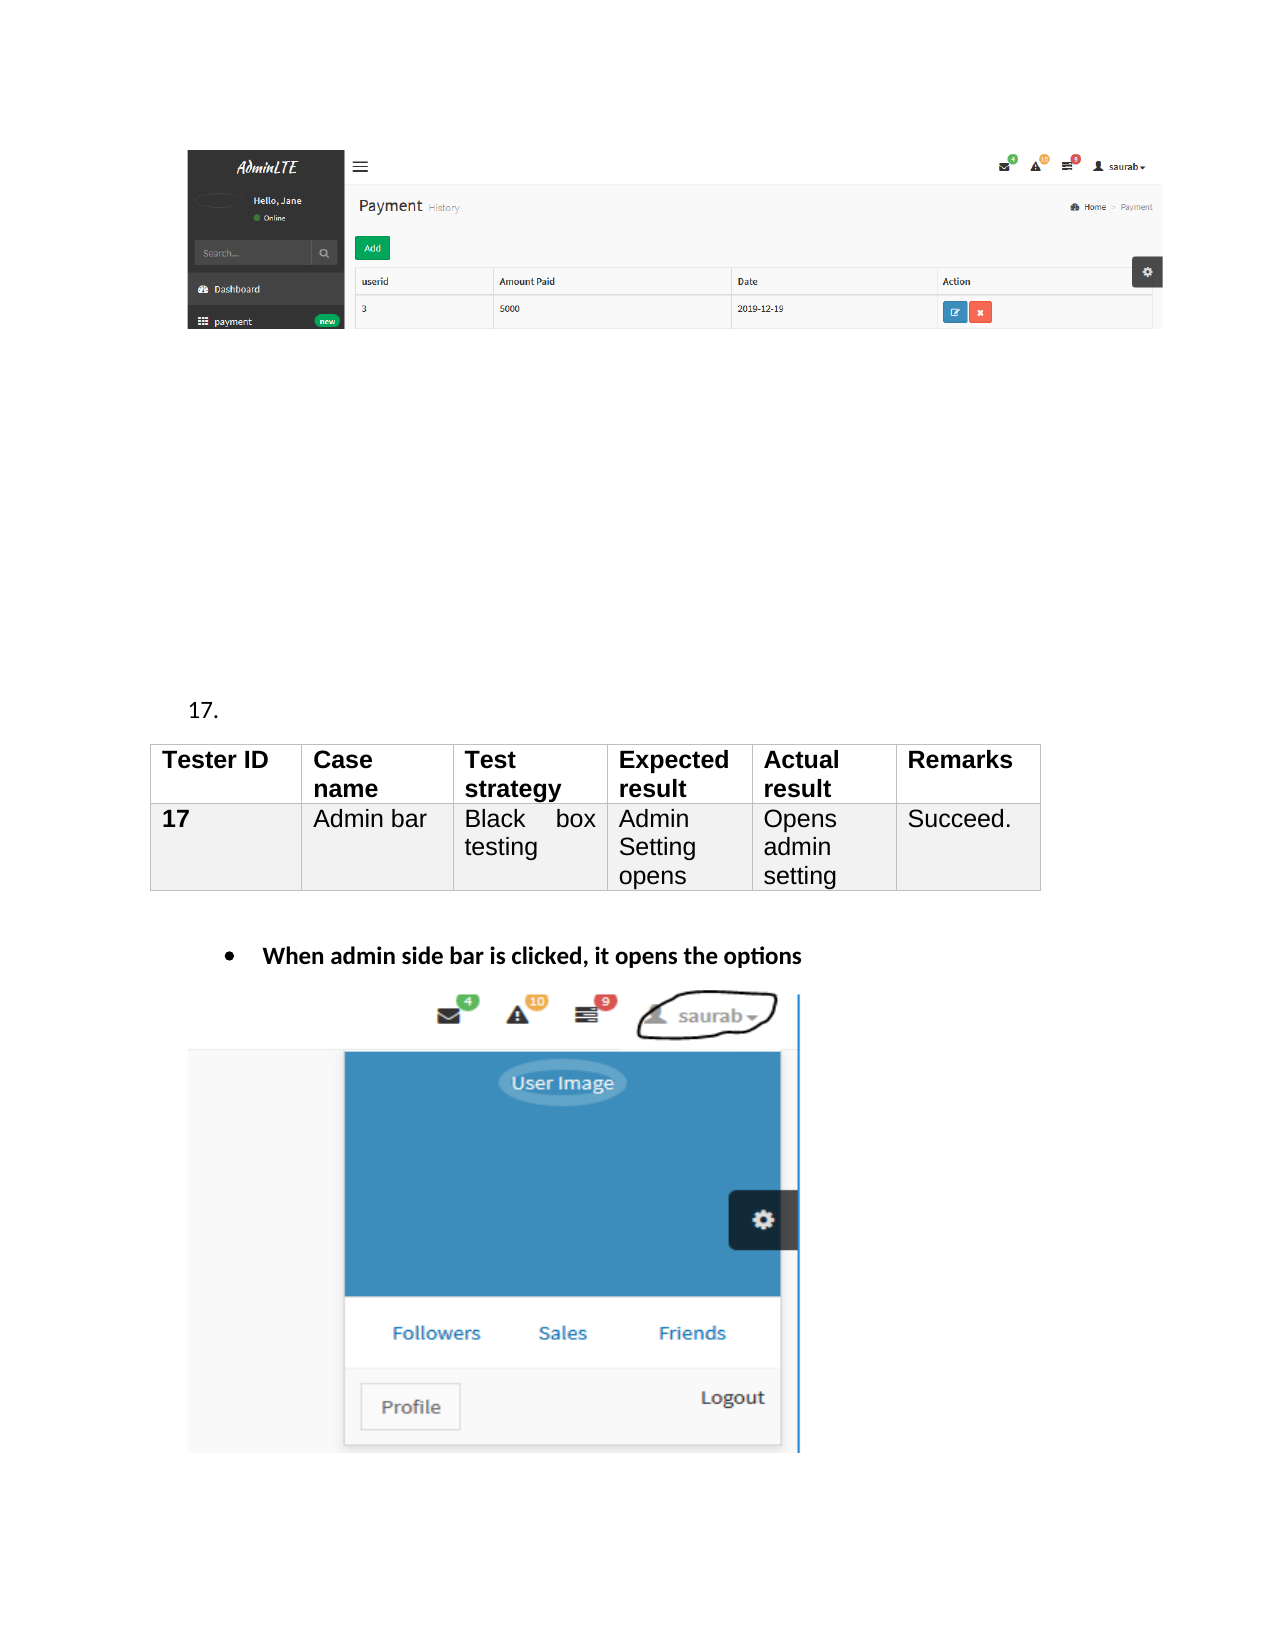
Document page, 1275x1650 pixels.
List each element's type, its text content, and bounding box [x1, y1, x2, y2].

table_cell 17 [151, 804, 301, 890]
picture [187, 150, 1163, 329]
table_cell Opens admin setting [753, 804, 896, 890]
table_cell Admin Setting opens [608, 804, 752, 890]
table_cell Succeed. [897, 804, 1040, 890]
table_header Actual result [753, 745, 896, 802]
table_header Expected result [608, 745, 752, 802]
table_cell Admin bar [302, 804, 453, 890]
table_header Tester ID [151, 745, 301, 802]
table_header Remarks [897, 745, 1040, 802]
list When admin side bar is clicked, it opens the options [225, 940, 1125, 971]
picture [187, 990, 800, 1453]
table_header Test strategy [454, 745, 607, 802]
table_header Case name [302, 745, 453, 802]
table_cell Black box testing [454, 804, 607, 890]
text 17. [187, 694, 1125, 725]
